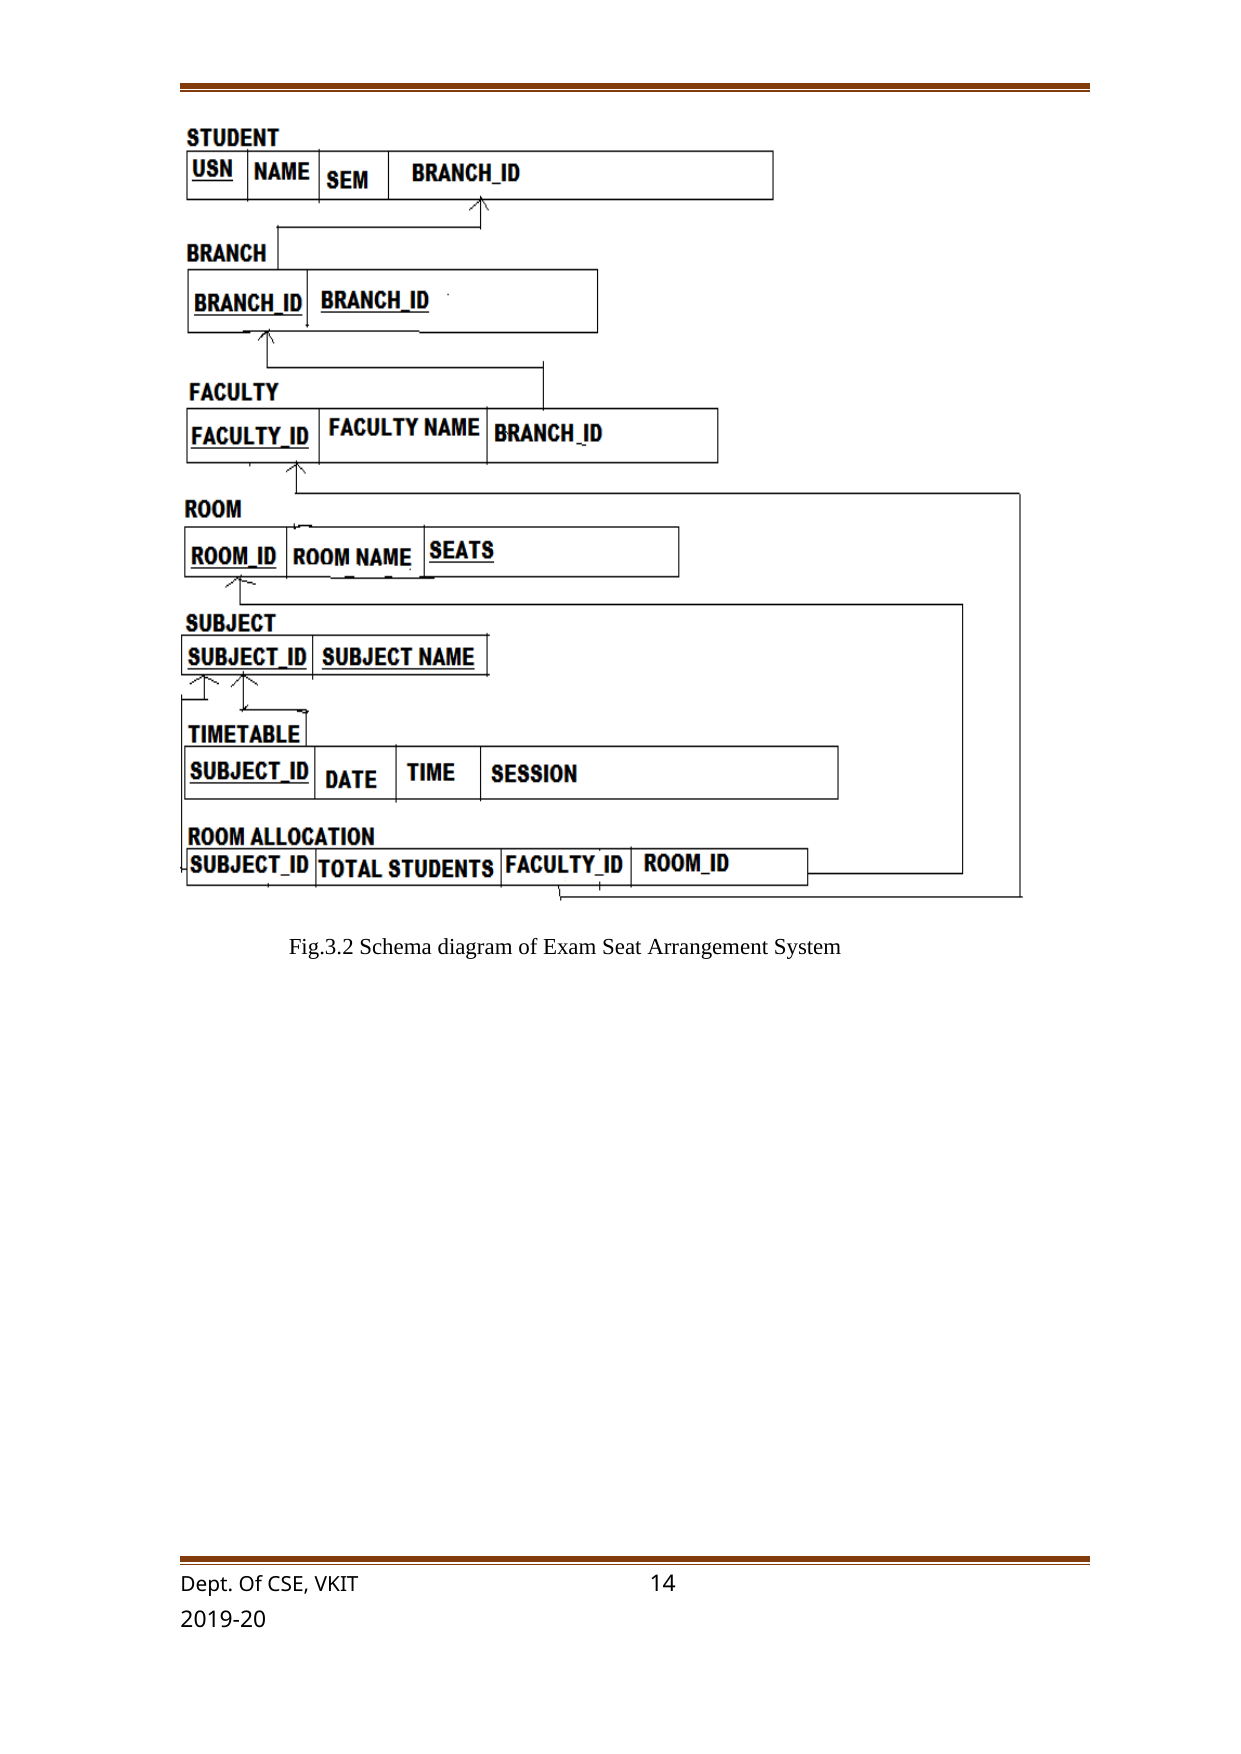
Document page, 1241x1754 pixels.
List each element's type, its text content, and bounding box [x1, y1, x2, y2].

text Fig.3.2 Schema diagram of Exam Seat Arrangement System [180, 933, 1084, 960]
picture [180, 120, 1091, 914]
